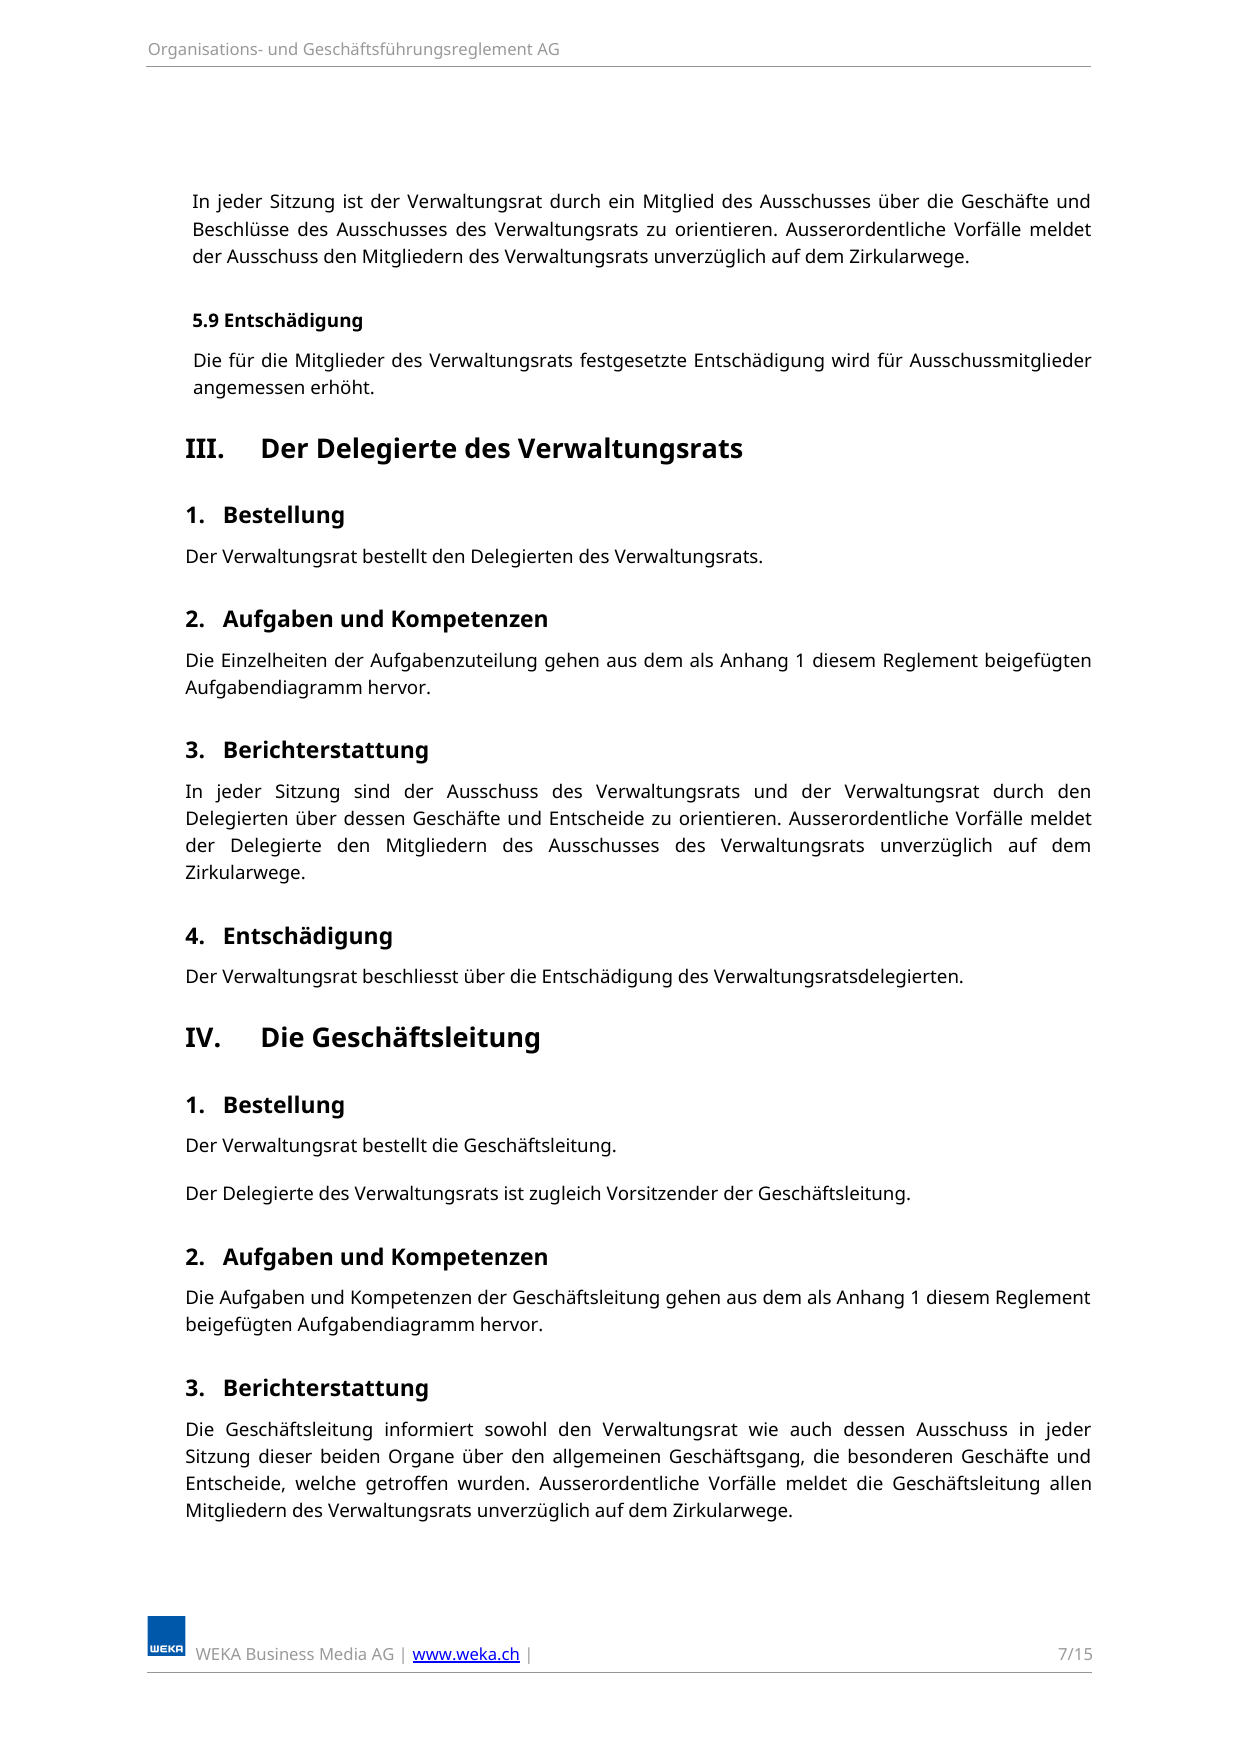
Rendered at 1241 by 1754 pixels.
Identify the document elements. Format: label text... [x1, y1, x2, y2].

list Der Delegierte des Verwaltungsrats [185, 433, 1092, 464]
text Der Verwaltungsrat bestellt die Geschäftsleitung. [185, 1131, 1092, 1158]
list Berichterstattung [185, 1375, 1092, 1402]
text Die Aufgaben und Kompetenzen der Geschäftsleitung gehen aus dem als Anhang 1 diesem Reglement beigefügten Aufgabendiagramm hervor. [185, 1283, 1092, 1337]
text 5.9 Entschädigung [148, 306, 1092, 333]
text In jeder Sitzung ist der Verwaltungsrat durch ein Mitglied des Ausschusses über die Geschäfte und Beschlüsse des Ausschusses des Verwaltungsrats zu orientieren. Ausserordentliche Vorfälle meldet der Ausschuss den Mitgliedern des Verwaltungsrats unverzüglich auf dem Zirkularwege. [192, 187, 1092, 268]
text Der Verwaltungsrat beschliesst über die Entschädigung des Verwaltungsratsdelegierten. [148, 962, 1092, 989]
text Die für die Mitglieder des Verwaltungsrats festgesetzte Entschädigung wird für Ausschussmitglieder angemessen erhöht. [193, 346, 1092, 400]
list Die Geschäftsleitung [185, 1023, 1092, 1054]
text Der Delegierte des Verwaltungsrats ist zugleich Vorsitzender der Geschäftsleitung. [185, 1179, 1092, 1206]
text Die Geschäftsleitung informiert sowohl den Verwaltungsrat wie auch dessen Ausschuss in jeder Sitzung dieser beiden Organe über den allgemeinen Geschäftsgang, die besonderen Geschäfte und Entscheide, welche getroffen wurden. Ausserordentliche Vorfälle meldet die Geschäftsleitung allen Mitgliedern des Verwaltungsrats unverzüglich auf dem Zirkularwege. [185, 1414, 1092, 1523]
list Bestellung [185, 1091, 1092, 1118]
picture [147, 1616, 186, 1656]
text In jeder Sitzung sind der Ausschuss des Verwaltungsrats und der Verwaltungsrat durch den Delegierten über dessen Geschäfte und Entscheide zu orientieren. Ausserordentliche Vorfälle meldet der Delegierte den Mitgliedern des Ausschusses des Verwaltungsrats unverzüglich auf dem Zirkularwege. [185, 777, 1092, 885]
list Aufgaben und Kompetenzen [185, 1243, 1092, 1271]
list Bestellung [185, 502, 1092, 529]
text Die Einzelheiten der Aufgabenzuteilung gehen aus dem als Anhang 1 diesem Reglement beigefügten Aufgabendiagramm hervor. [185, 646, 1092, 700]
list Aufgaben und Kompetenzen [185, 606, 1092, 633]
list Entschädigung [185, 923, 1092, 950]
text Der Verwaltungsrat bestellt den Delegierten des Verwaltungsrats. [148, 541, 1092, 568]
list Berichterstattung [185, 737, 1092, 764]
